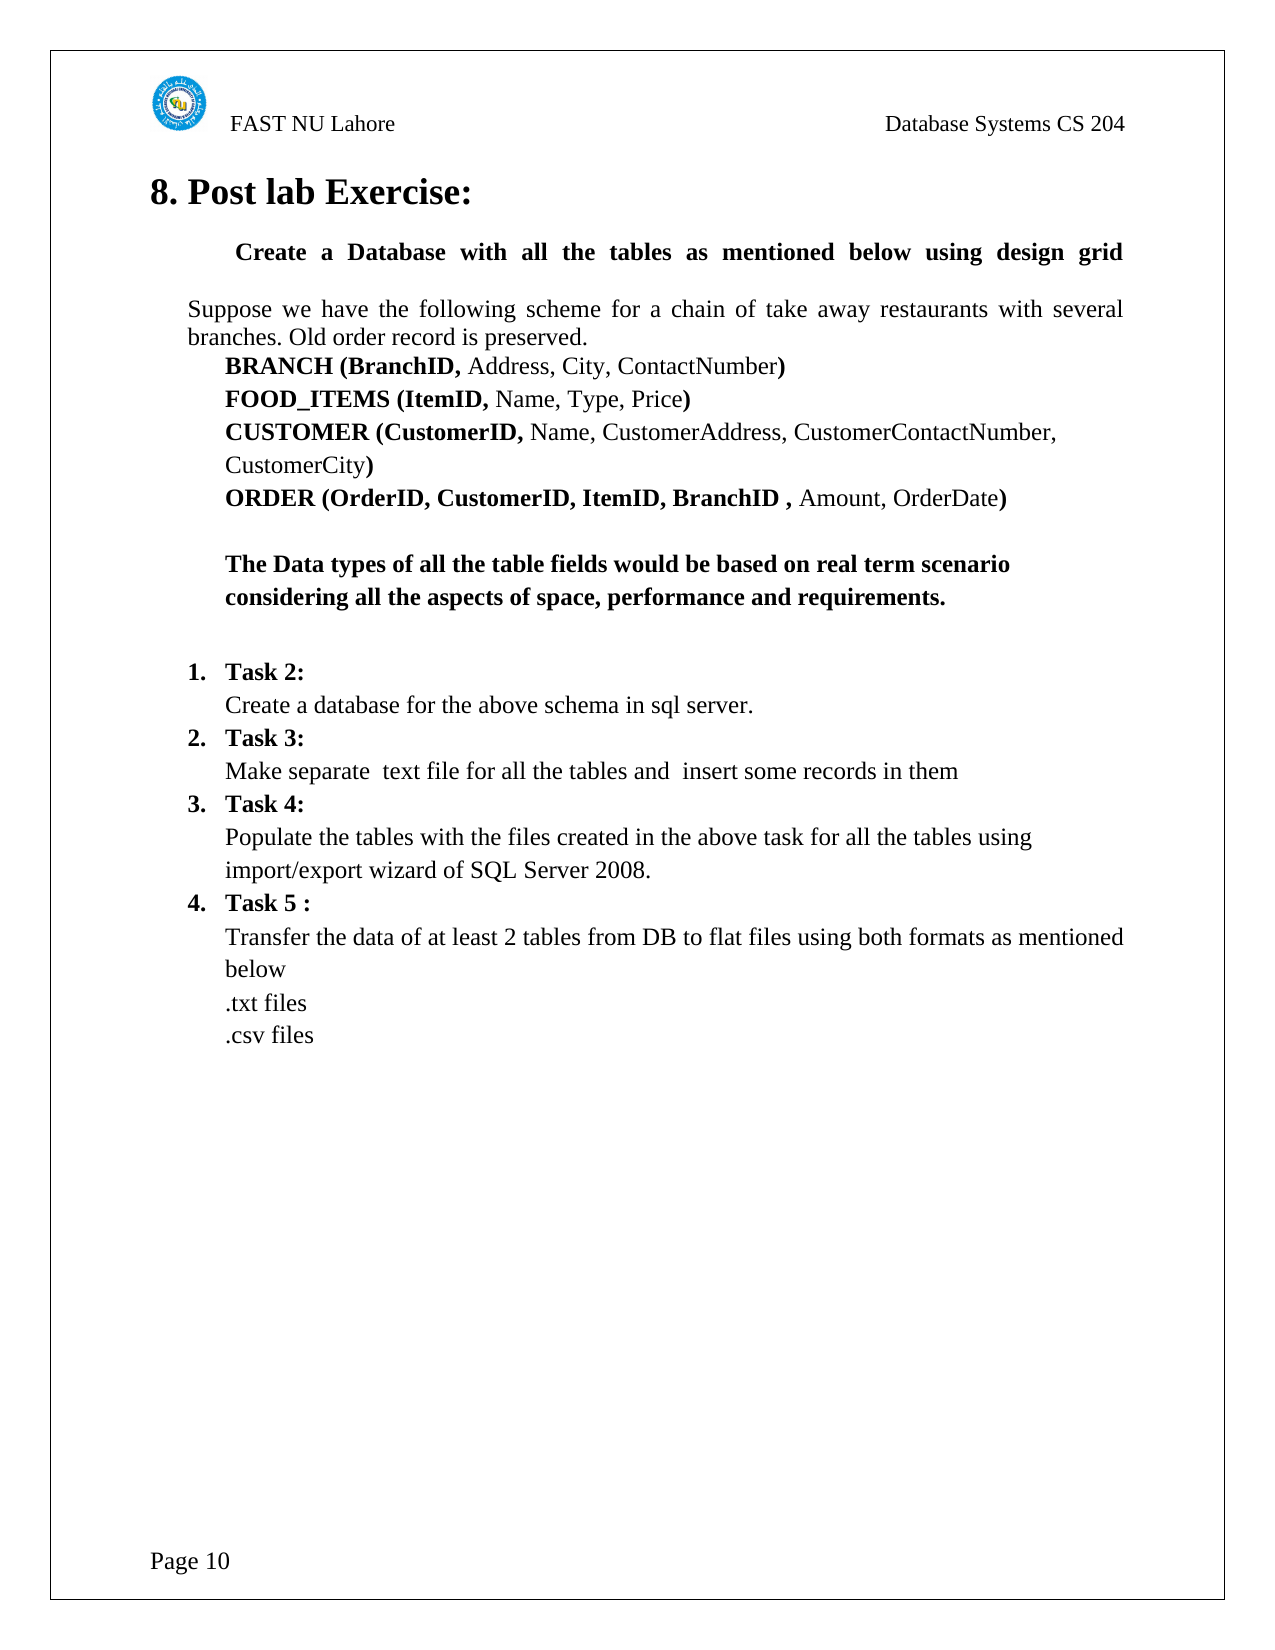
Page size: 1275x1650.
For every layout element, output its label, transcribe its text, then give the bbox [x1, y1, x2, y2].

list Task 3: [187, 723, 1125, 752]
list .csv files [225, 1021, 1125, 1049]
picture [150, 75, 208, 132]
list BRANCH (BranchID, Address, City, ContactNumber) [225, 351, 1125, 380]
list Make separate text file for all the tables and insert some records in them [225, 756, 1125, 785]
list Transfer the data of at least 2 tables from DB to flat files using both formats as mentioned below [225, 922, 1125, 983]
list Task 5 : [187, 888, 1125, 917]
list Create a database for the above schema in sql server. [225, 690, 1125, 719]
list Task 4: [187, 789, 1125, 818]
list Task 2: [187, 657, 1125, 686]
list .txt files [225, 988, 1125, 1016]
list Populate the tables with the files created in the above task for all the tables using import/export wizard of SQL Server 2008. [225, 822, 1125, 884]
text Create a Database with all the tables as mentioned below using design grid [150, 238, 1125, 294]
list FOOD_ITEMS (ItemID, Name, Type, Price) [225, 384, 1125, 413]
text Suppose we have the following scheme for a chain of take away restaurants with several branches. Old order record is preserved. [187, 294, 1125, 351]
subtitle Post lab Exercise: [150, 170, 1125, 213]
list The Data types of all the table fields would be based on real term scenario considering all the aspects of space, performance and requirements. [225, 516, 1125, 652]
list CUSTOMER (CustomerID, Name, CustomerAddress, CustomerContactNumber, CustomerCity) ORDER (OrderID, CustomerID, ItemID, BranchID , Amount, OrderDate) [225, 417, 1125, 512]
